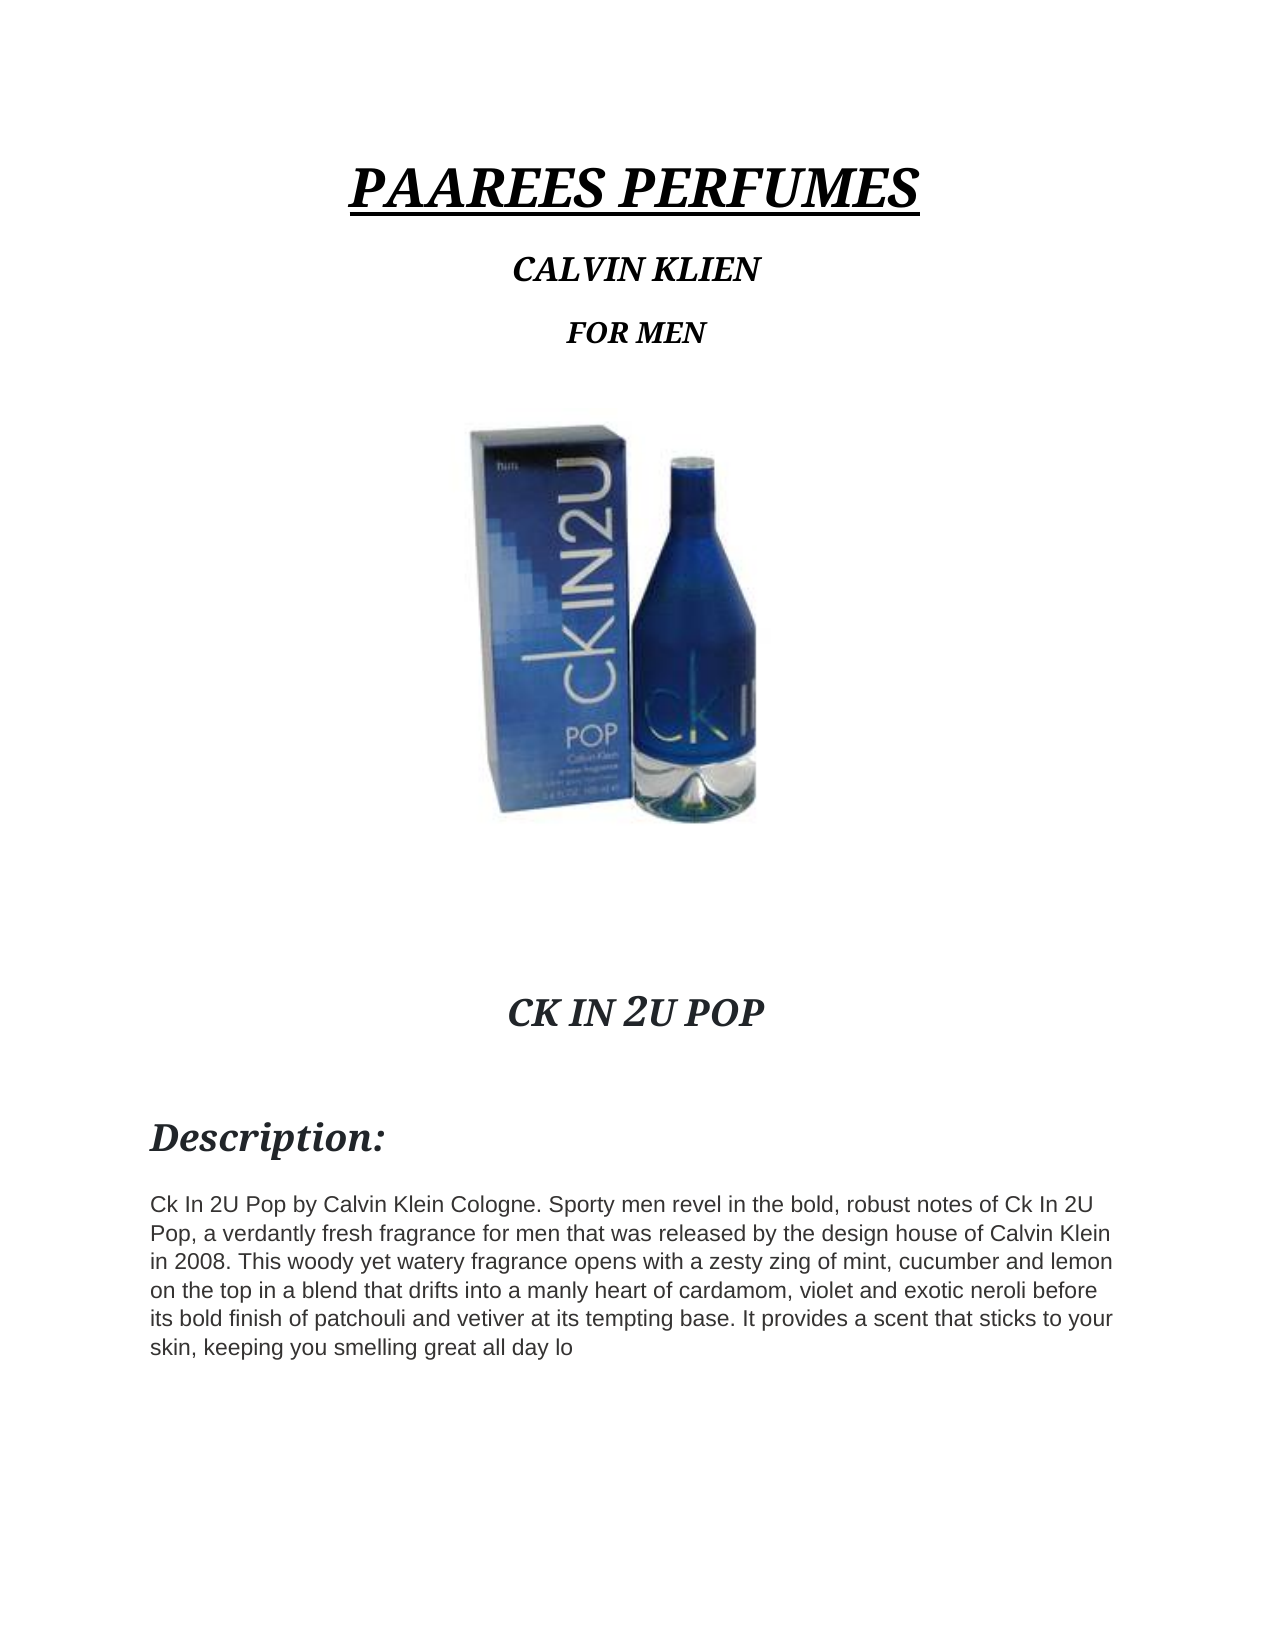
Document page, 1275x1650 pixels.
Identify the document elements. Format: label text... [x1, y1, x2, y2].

text CK IN 2U POP [150, 932, 1125, 1039]
text Ck In 2U Pop by Calvin Klein Cologne. Sporty men revel in the bold, robust notes of Ck In 2U Pop, a verdantly fresh fragrance for men that was released by the design house of Calvin Klein in 2008. This woody yet watery fragrance opens with a zesty zing of mint, cucumber and lemon on the top in a blend that drifts into a manly heart of cardamom, violet and exotic neroli before its bold finish of patchouli and vetiver at its tempting base. It provides a scent that sticks to your skin, keeping you smelling great all day lo [150, 1191, 1125, 1360]
text FOR MEN [150, 312, 1125, 352]
text PAAREES PERFUMES [150, 150, 1125, 224]
picture [396, 408, 829, 841]
subtitle Description: [150, 1060, 1125, 1162]
text CALVIN KLIEN [150, 246, 1125, 292]
